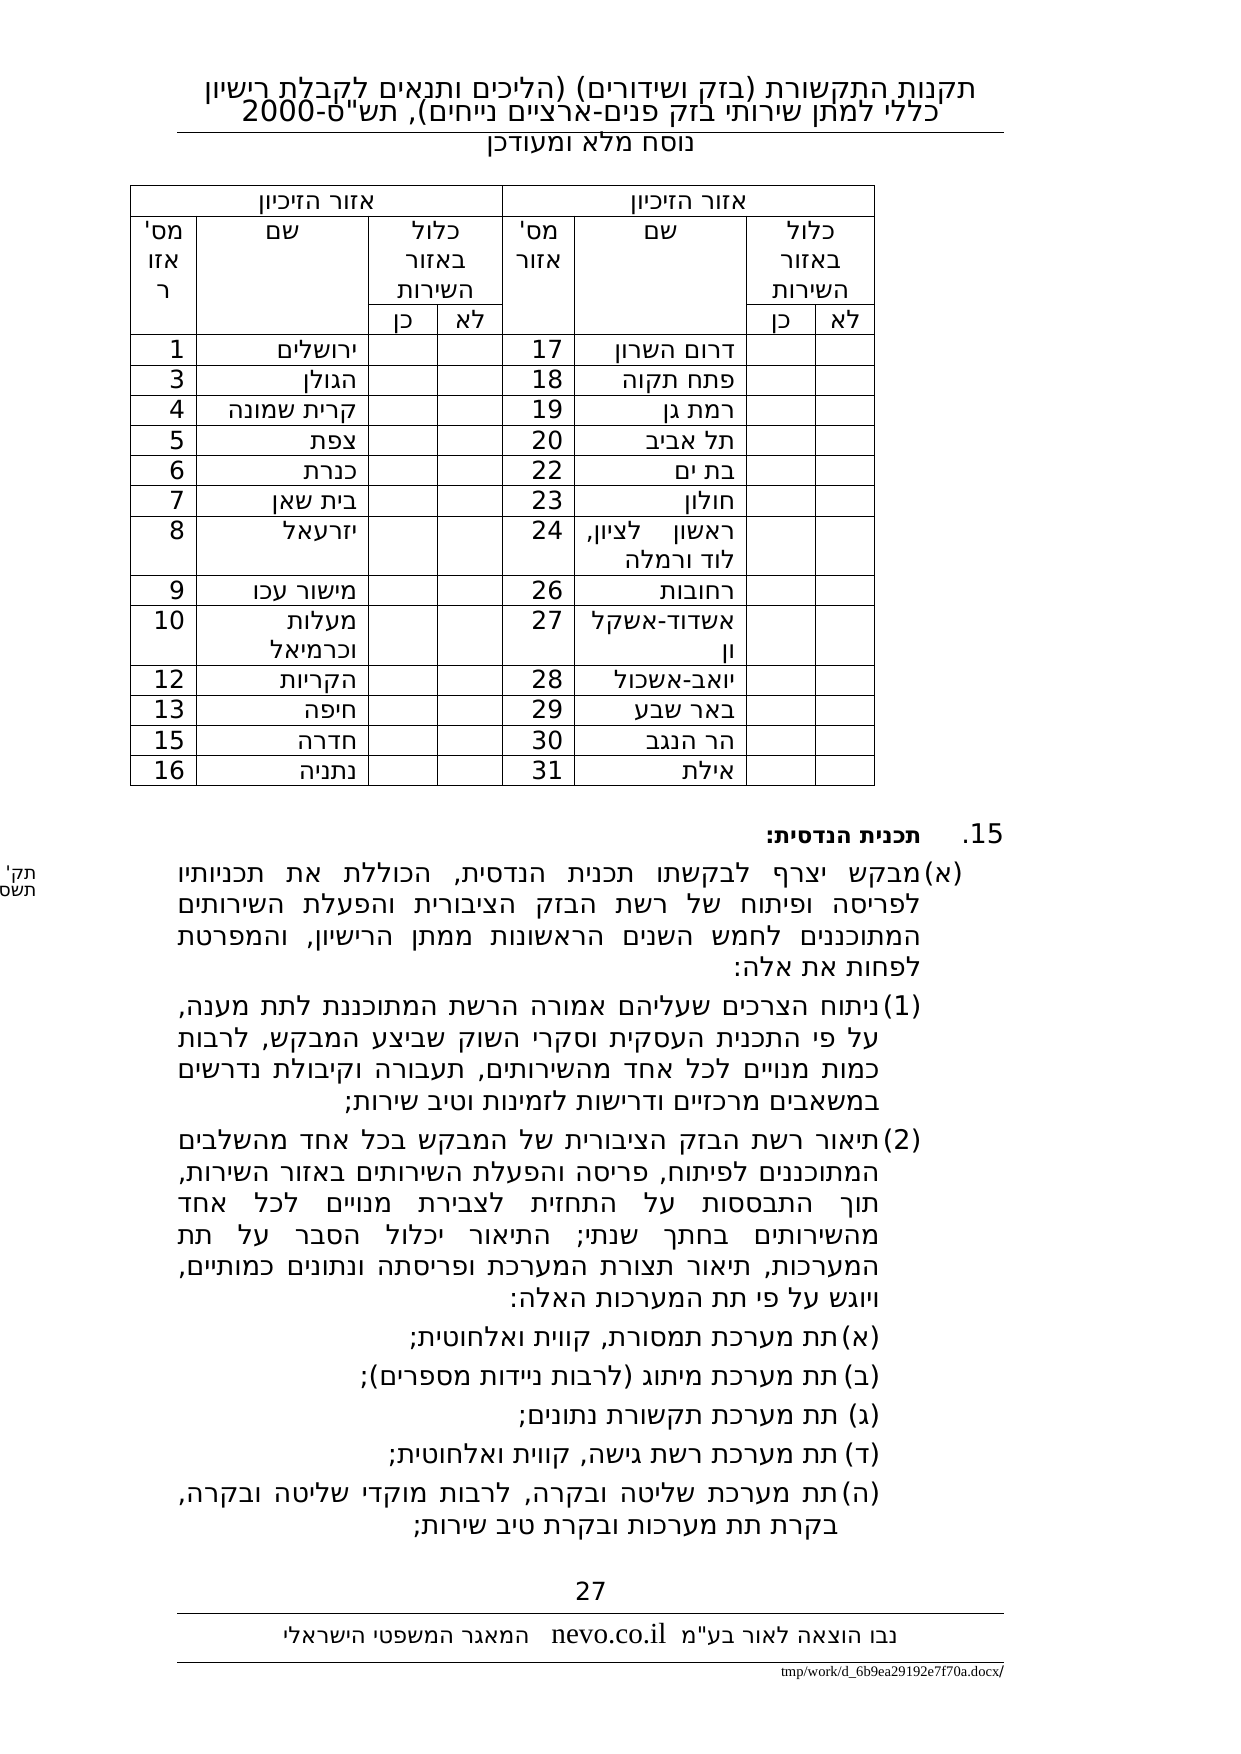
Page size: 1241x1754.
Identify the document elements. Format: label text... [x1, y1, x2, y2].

table_cell 26 [503, 576, 574, 605]
table_cell [816, 726, 874, 755]
table_header אזור הזיכיון [131, 186, 502, 216]
table_cell [816, 486, 874, 516]
table_cell [747, 517, 815, 575]
table_cell 31 [503, 756, 574, 785]
table_cell אילת [575, 756, 746, 785]
table_cell [747, 335, 815, 364]
table_cell 5 [131, 426, 196, 455]
table_cell [747, 576, 815, 605]
table_cell [816, 366, 874, 395]
table_cell [438, 726, 502, 755]
table_cell 15 [131, 726, 196, 755]
table_cell 19 [503, 396, 574, 425]
table_cell חולון [575, 486, 746, 516]
table_cell 29 [503, 696, 574, 725]
table_cell [747, 756, 815, 785]
table_cell [747, 456, 815, 485]
table_cell צפת [197, 426, 368, 455]
table_cell [369, 396, 437, 425]
table_cell [816, 696, 874, 725]
table_cell 30 [503, 726, 574, 755]
table_cell [816, 456, 874, 485]
table_cell [369, 666, 437, 695]
table_cell [816, 576, 874, 605]
table_cell [369, 456, 437, 485]
table_cell [747, 486, 815, 516]
table_cell כלול באזור השירות [369, 217, 502, 304]
table_cell [747, 726, 815, 755]
table_cell [438, 576, 502, 605]
table_cell 23 [503, 486, 574, 516]
table_cell [369, 366, 437, 395]
table_cell [438, 696, 502, 725]
text (ה) תת מערכת שליטה ובקרה, לרבות מוקדי שליטה ובקרה, בקרת תת מערכות ובקרת טיב שירות; [177, 1478, 880, 1541]
table_cell [438, 456, 502, 485]
table_cell 16 [131, 756, 196, 785]
table_cell רחובות [575, 576, 746, 605]
table_cell [747, 396, 815, 425]
table_cell [747, 366, 815, 395]
table_cell [438, 396, 502, 425]
table_cell [747, 606, 815, 664]
table_cell 22 [503, 456, 574, 485]
table_cell מעלות וכרמיאל [197, 606, 368, 664]
table_cell כן [747, 305, 815, 334]
text (ב) תת מערכת מיתוג (לרבות ניידות מספרים); [177, 1360, 880, 1392]
table_cell 18 [503, 366, 574, 395]
table_cell 1 [131, 335, 196, 364]
table_cell כנרת [197, 456, 368, 485]
table_cell [816, 666, 874, 695]
table_cell 28 [503, 666, 574, 695]
table_cell [816, 756, 874, 785]
table_cell [747, 666, 815, 695]
table_cell [816, 396, 874, 425]
table_cell הגולן [197, 366, 368, 395]
table_cell רמת גן [575, 396, 746, 425]
table_cell פתח תקוה [575, 366, 746, 395]
table_cell [816, 517, 874, 575]
table_cell הר הנגב [575, 726, 746, 755]
table_cell כלול באזור השירות [747, 217, 874, 304]
table_cell תל אביב [575, 426, 746, 455]
table_cell חיפה [197, 696, 368, 725]
table_cell דרום השרון [575, 335, 746, 364]
table_cell ירושלים [197, 335, 368, 364]
table_header אזור הזיכיון [503, 186, 874, 216]
table_cell [438, 486, 502, 516]
text (א) תת מערכת תמסורת, קווית ואלחוטית; [177, 1321, 880, 1353]
table_cell כן [369, 305, 437, 334]
table_cell 10 [131, 606, 196, 664]
table_cell 24 [503, 517, 574, 575]
table_cell [816, 606, 874, 664]
table_cell בית שאן [197, 486, 368, 516]
table_cell שם [197, 217, 368, 334]
table_cell 27 [503, 606, 574, 664]
table_cell 7 [131, 486, 196, 516]
table_cell מישור עכו [197, 576, 368, 605]
table_cell יזרעאל [197, 517, 368, 575]
table_cell 6 [131, 456, 196, 485]
table_cell [369, 696, 437, 725]
table_cell לא [816, 305, 874, 334]
table_cell 13 [131, 696, 196, 725]
table_cell 20 [503, 426, 574, 455]
table_cell ראשון לציון, לוד ורמלה [575, 517, 746, 575]
table_cell [438, 335, 502, 364]
table_cell קרית שמונה [197, 396, 368, 425]
table_cell נתניה [197, 756, 368, 785]
table_cell באר שבע [575, 696, 746, 725]
table_cell [369, 486, 437, 516]
table_cell [816, 335, 874, 364]
table_cell שם [575, 217, 746, 334]
text (ד) תת מערכת רשת גישה, קווית ואלחוטית; [177, 1438, 880, 1470]
table_cell מס' אזור [503, 217, 574, 334]
table_cell [438, 517, 502, 575]
table_cell [438, 606, 502, 664]
text (1) ניתוח הצרכים שעליהם אמורה הרשת המתוכננת לתת מענה, על פי התכנית העסקית וסקרי השוק שביצע המבקש, לרבות כמות מנויים לכל אחד מהשירותים, תעבורה וקיבולת נדרשים במשאבים מרכזיים ודרישות לזמינות וטיב שירות; [177, 991, 921, 1117]
text (2) תיאור רשת הבזק הציבורית של המבקש בכל אחד מהשלבים המתוכננים לפיתוח, פריסה והפעלת השירותים באזור השירות, תוך התבססות על התחזית לצבירת מנויים לכל אחד מהשירותים בחתך שנתי; התיאור יכלול הסבר על תת המערכות, תיאור תצורת המערכת ופריסתה ונתונים כמותיים, ויוגש על פי תת המערכות האלה: [177, 1124, 921, 1314]
table_cell [747, 696, 815, 725]
table_cell 12 [131, 666, 196, 695]
table_cell [747, 426, 815, 455]
table_cell [438, 426, 502, 455]
table_cell [369, 517, 437, 575]
table_cell 3 [131, 366, 196, 395]
table_cell [438, 366, 502, 395]
text 15. תכנית הנדסית: [177, 818, 1004, 849]
table_cell לא [438, 305, 502, 334]
table_cell [369, 726, 437, 755]
table_cell [369, 576, 437, 605]
table_cell 17 [503, 335, 574, 364]
table_cell [369, 606, 437, 664]
table_cell חדרה [197, 726, 368, 755]
table_cell [438, 666, 502, 695]
table_cell 9 [131, 576, 196, 605]
table_cell בת ים [575, 456, 746, 485]
table_cell 4 [131, 396, 196, 425]
table_cell מס' אזור [131, 217, 196, 334]
text (א) מבקש יצרף לבקשתו תכנית הנדסית, הכוללת את תכניותיו לפריסה ופיתוח של רשת הבזק הציבורית והפעלת השירותים המתוכננים לחמש השנים הראשונות ממתן הרישיון, והמפרטת לפחות את אלה: [177, 857, 963, 983]
table_cell [369, 426, 437, 455]
table_cell [816, 426, 874, 455]
table_cell יואב-אשכול [575, 666, 746, 695]
table_cell [369, 756, 437, 785]
table_cell אשדוד-אשקלון [575, 606, 746, 664]
table_cell 8 [131, 517, 196, 575]
table_cell הקריות [197, 666, 368, 695]
table_cell [438, 756, 502, 785]
table_cell [369, 335, 437, 364]
text (ג) תת מערכת תקשורת נתונים; [177, 1399, 880, 1431]
